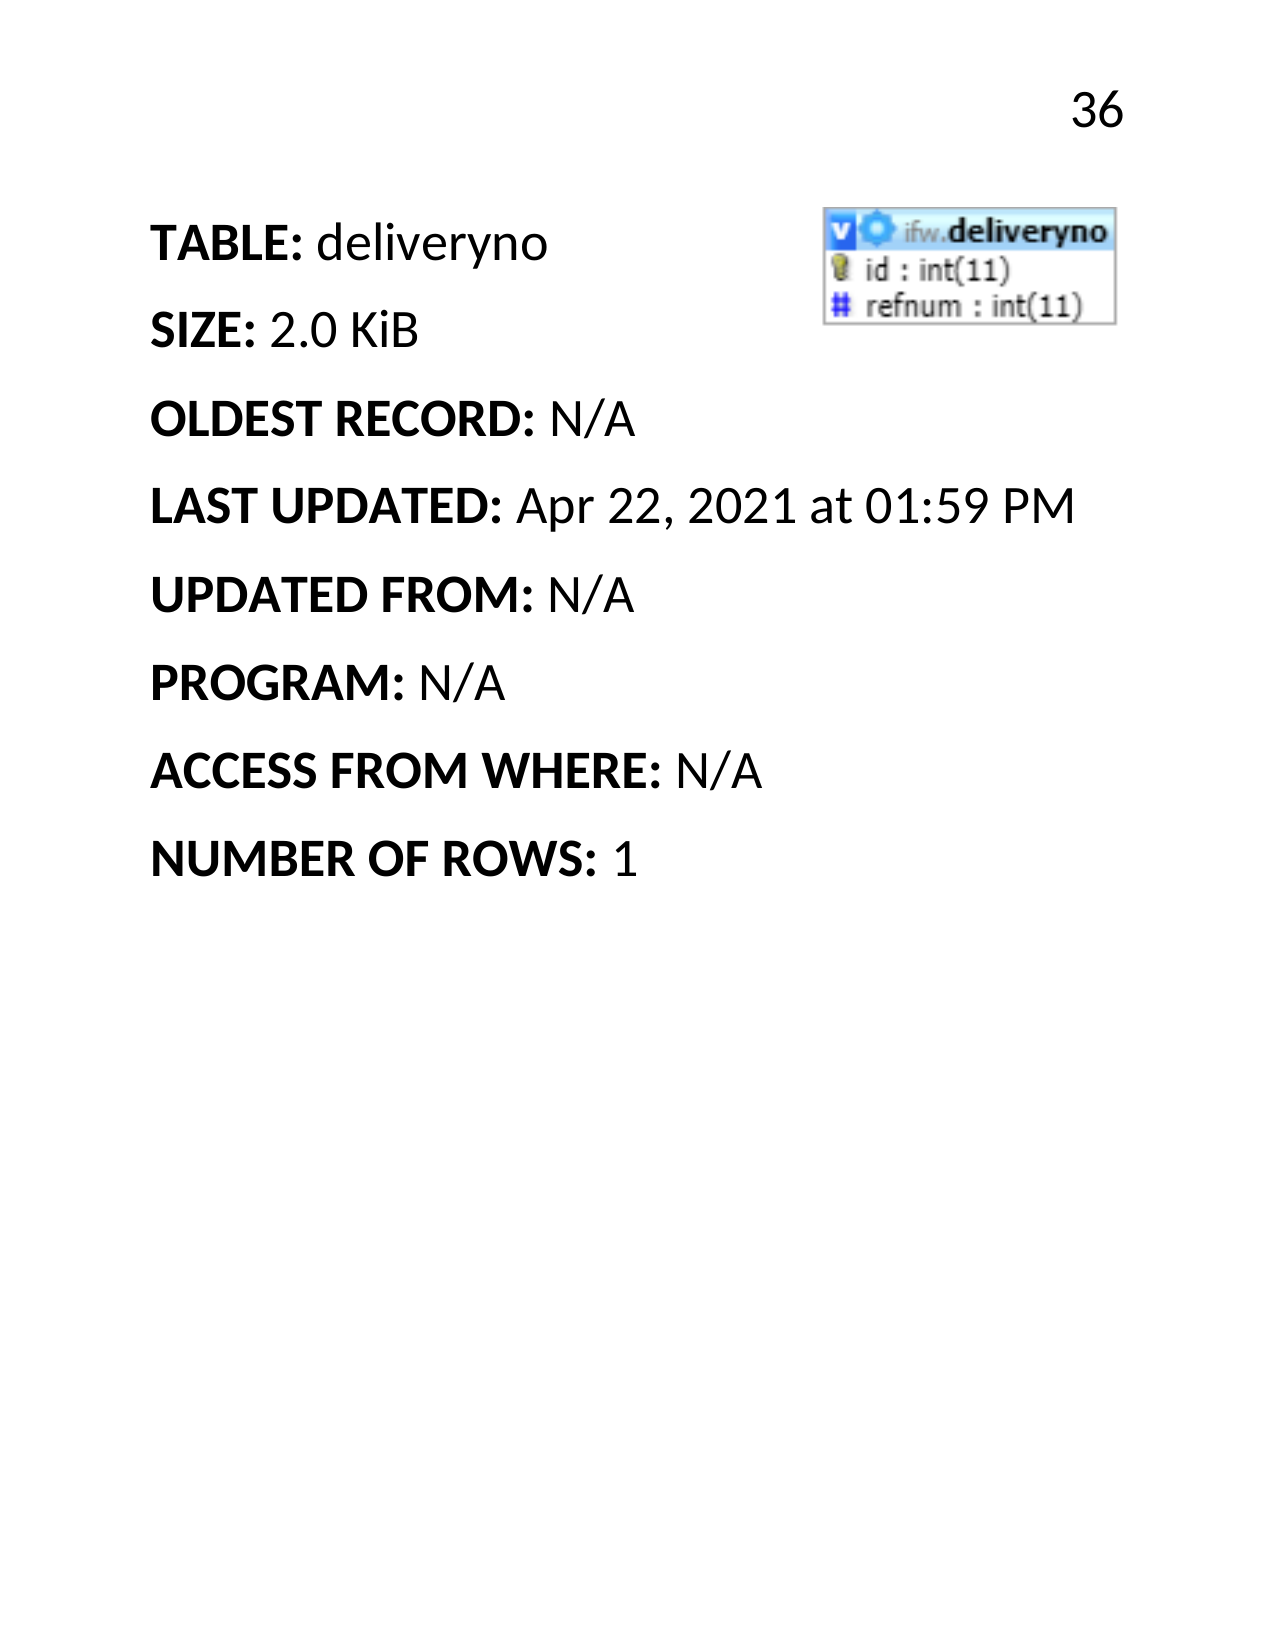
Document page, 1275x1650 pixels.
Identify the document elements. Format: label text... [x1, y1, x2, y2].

text OLDEST RECORD: N/A [150, 383, 1125, 449]
text PROGRAM: N/A [150, 647, 1125, 713]
text NUMBER OF ROWS: 1 [150, 823, 1125, 889]
text UPDATED FROM: N/A [150, 559, 1125, 626]
text LAST UPDATED: Apr 22, 2021 at 01:59 PM [150, 471, 1125, 537]
text ACCESS FROM WHERE: N/A [150, 735, 1125, 802]
picture [821, 207, 1125, 337]
text SIZE: 2.0 KiB [150, 295, 1125, 361]
text TABLE: deliveryno [150, 207, 821, 273]
